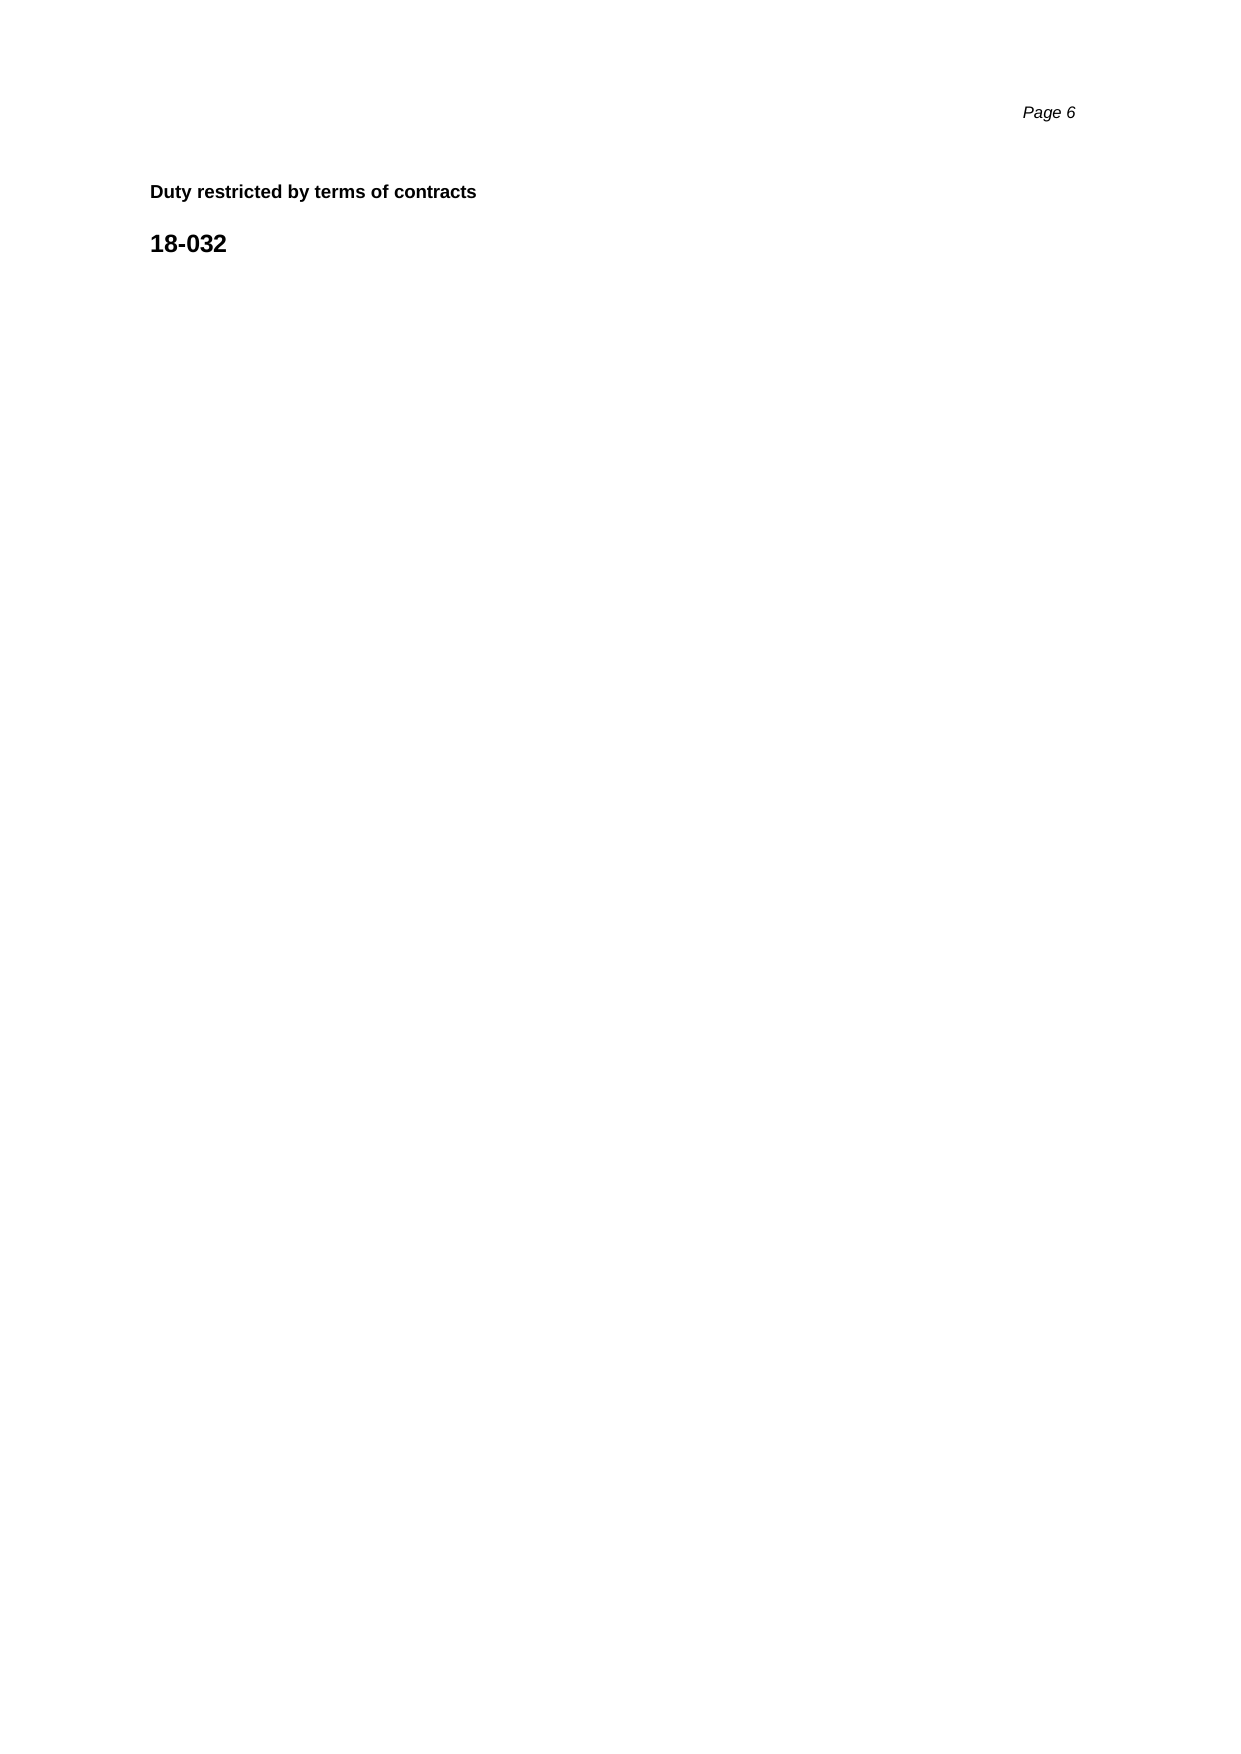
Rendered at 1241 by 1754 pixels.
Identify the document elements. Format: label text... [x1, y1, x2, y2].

subtitle 18-032 [150, 229, 1107, 257]
text Duty restricted by terms of contracts [150, 181, 1107, 203]
